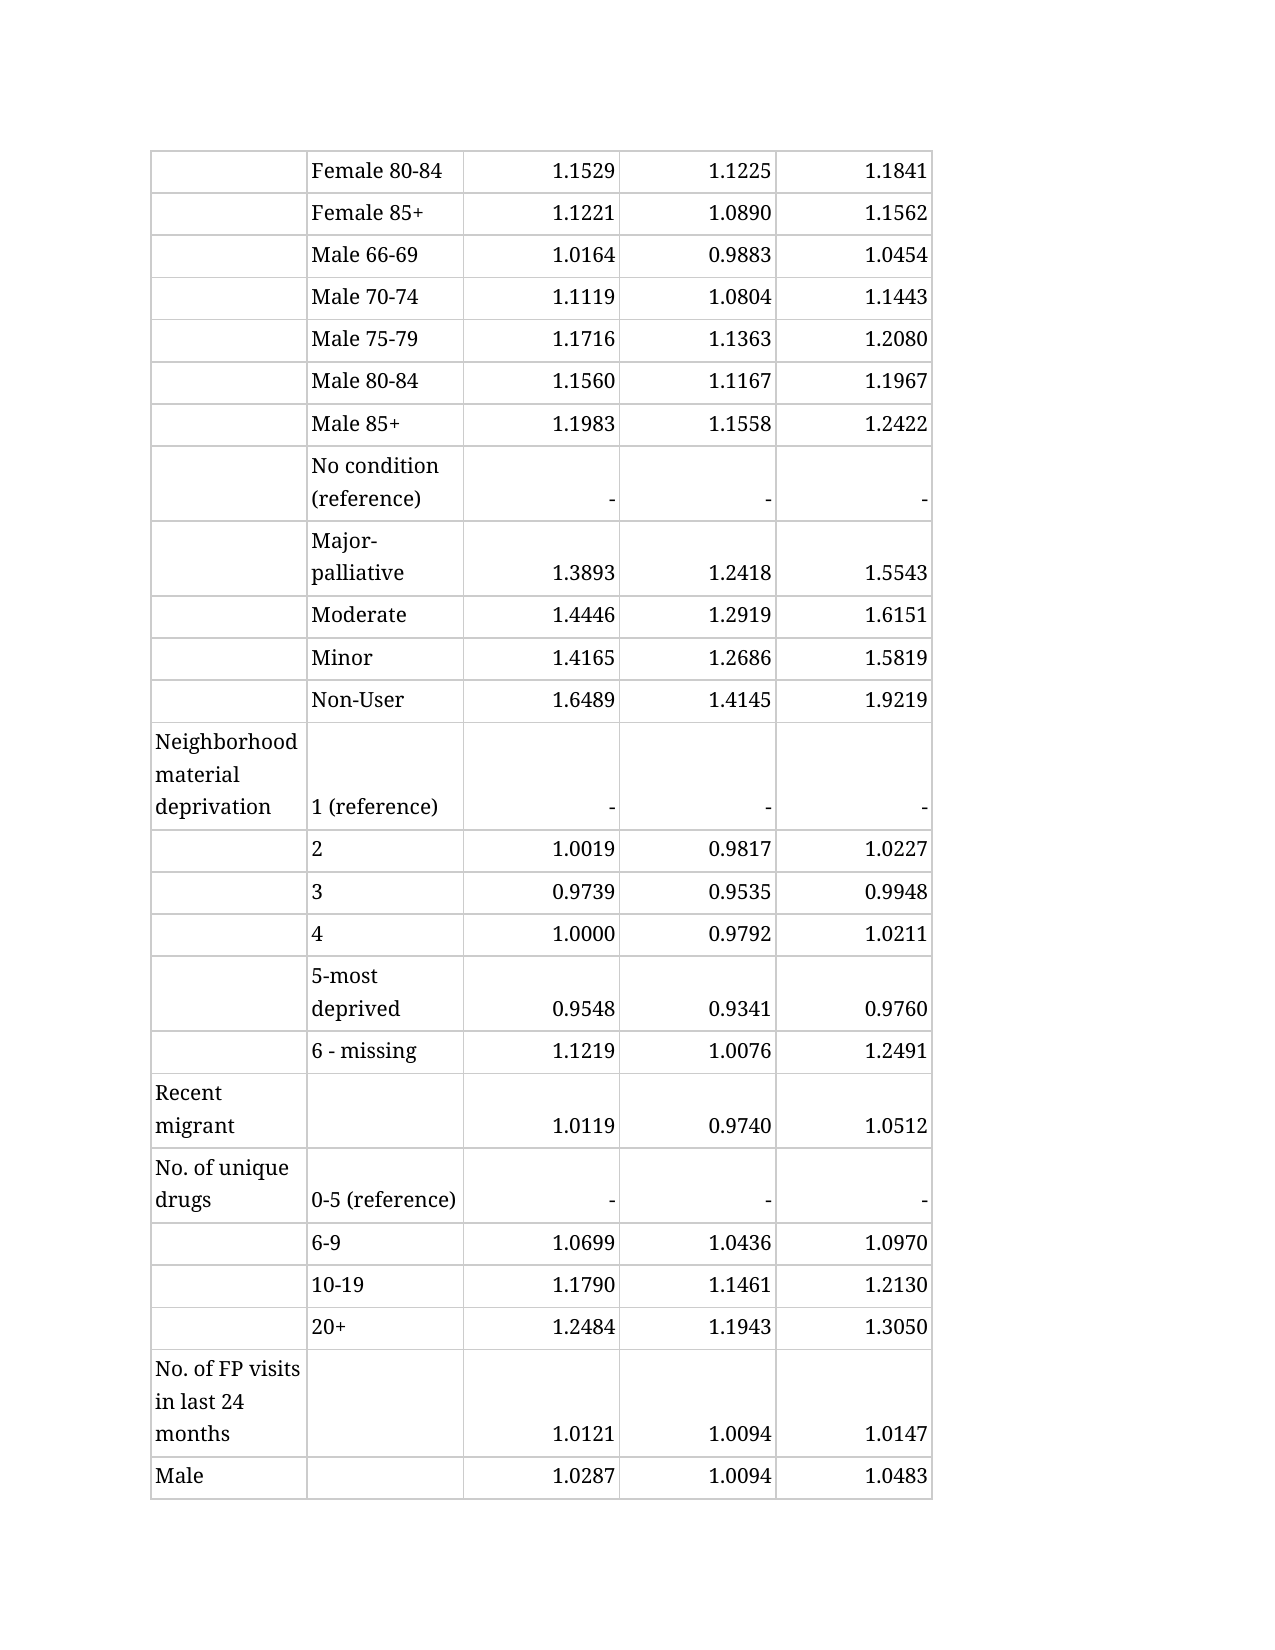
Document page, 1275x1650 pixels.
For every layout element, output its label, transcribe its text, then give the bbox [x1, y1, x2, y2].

table_cell 1.2686 [620, 639, 775, 679]
table_cell 0.9883 [620, 236, 775, 277]
table_cell [152, 597, 306, 637]
table_cell 20+ [308, 1308, 463, 1348]
table_cell 1.6151 [777, 597, 931, 637]
table_cell 1.3050 [777, 1308, 931, 1348]
table_cell 1.5819 [777, 639, 931, 679]
table_cell - [464, 723, 619, 829]
table_cell 1.0512 [777, 1074, 931, 1147]
table_cell [152, 363, 306, 403]
table_cell 1.0227 [777, 831, 931, 871]
table_cell 1.1167 [620, 363, 775, 403]
table_cell 0.9535 [620, 873, 775, 913]
table_cell [152, 447, 306, 520]
table_cell 1.0000 [464, 915, 619, 955]
table_cell 1.2484 [464, 1308, 619, 1348]
table_cell Female 80-84 [308, 152, 463, 192]
table_cell 1 (reference) [308, 723, 463, 829]
table_cell Male 85+ [308, 405, 463, 445]
table_cell - [464, 1149, 619, 1222]
table_cell 1.2422 [777, 405, 931, 445]
table_cell [152, 194, 306, 234]
table_cell 4 [308, 915, 463, 955]
table_cell [152, 831, 306, 871]
table_cell - [777, 447, 931, 520]
table_cell 2 [308, 831, 463, 871]
table_cell 1.4446 [464, 597, 619, 637]
table_cell 1.6489 [464, 681, 619, 721]
table_cell [152, 1266, 306, 1306]
table_cell 0.9548 [464, 957, 619, 1030]
table_cell 6 - missing [308, 1032, 463, 1072]
table_cell [152, 152, 306, 192]
table_cell 1.1983 [464, 405, 619, 445]
table_cell 1.0211 [777, 915, 931, 955]
table_cell Male physician [152, 1458, 306, 1498]
table_cell 1.3893 [464, 522, 619, 595]
table_cell - [777, 723, 931, 829]
table_cell 1.1461 [620, 1266, 775, 1306]
table_cell 6-9 [308, 1224, 463, 1264]
table_cell 1.0119 [464, 1074, 619, 1147]
table_cell 1.0019 [464, 831, 619, 871]
table_cell 1.0121 [464, 1350, 619, 1456]
table_cell [152, 320, 306, 361]
table_cell 1.0094 [620, 1458, 775, 1498]
table_cell [308, 1350, 463, 1456]
table_cell Minor [308, 639, 463, 679]
table_cell 1.2418 [620, 522, 775, 595]
table_cell 1.0890 [620, 194, 775, 234]
table_cell 0.9740 [620, 1074, 775, 1147]
table_cell 1.9219 [777, 681, 931, 721]
table_cell 1.1716 [464, 320, 619, 361]
table_cell 0.9817 [620, 831, 775, 871]
table_cell 1.1119 [464, 278, 619, 319]
table_cell 1.0164 [464, 236, 619, 277]
table_cell 0.9948 [777, 873, 931, 913]
table_cell [152, 236, 306, 277]
table_cell 1.1841 [777, 152, 931, 192]
table_cell 1.1363 [620, 320, 775, 361]
table_cell 1.0699 [464, 1224, 619, 1264]
table_cell 1.1560 [464, 363, 619, 403]
table_cell 0.9739 [464, 873, 619, 913]
table_cell 1.1558 [620, 405, 775, 445]
table_cell [152, 915, 306, 955]
table_cell 1.0076 [620, 1032, 775, 1072]
table_cell No. of FP visits in last 24 months [152, 1350, 306, 1456]
table_cell 1.0483 [777, 1458, 931, 1498]
table_cell [152, 681, 306, 721]
table_cell 1.0094 [620, 1350, 775, 1456]
table_cell 1.4145 [620, 681, 775, 721]
table_cell Male 75-79 [308, 320, 463, 361]
table_cell 1.1529 [464, 152, 619, 192]
table_cell 1.2491 [777, 1032, 931, 1072]
table_cell 1.0804 [620, 278, 775, 319]
table_cell [152, 957, 306, 1030]
table_cell Neighborhood material deprivation [152, 723, 306, 829]
table_cell 3 [308, 873, 463, 913]
table_cell 1.0287 [464, 1458, 619, 1498]
table_cell No. of unique drugs [152, 1149, 306, 1222]
table_cell No condition (reference) [308, 447, 463, 520]
table_cell [308, 1074, 463, 1147]
table_cell 5-most deprived [308, 957, 463, 1030]
table_cell 1.1225 [620, 152, 775, 192]
table_cell [152, 1032, 306, 1072]
table_cell [152, 1224, 306, 1264]
table_cell Male 80-84 [308, 363, 463, 403]
table_cell 0.9792 [620, 915, 775, 955]
table_cell 1.2080 [777, 320, 931, 361]
table_cell - [620, 447, 775, 520]
table_cell 1.1219 [464, 1032, 619, 1072]
table_cell 1.0454 [777, 236, 931, 277]
table_cell Male 66-69 [308, 236, 463, 277]
table_cell 1.1443 [777, 278, 931, 319]
table_cell 1.2130 [777, 1266, 931, 1306]
table_cell 0.9341 [620, 957, 775, 1030]
table_cell 0-5 (reference) [308, 1149, 463, 1222]
table_cell Major-palliative [308, 522, 463, 595]
table_cell 1.1790 [464, 1266, 619, 1306]
table_cell Non-User [308, 681, 463, 721]
table_cell [152, 278, 306, 319]
table_cell 1.1562 [777, 194, 931, 234]
table_cell Male 70-74 [308, 278, 463, 319]
table_cell 10-19 [308, 1266, 463, 1306]
table_cell [152, 1308, 306, 1348]
table_cell Moderate [308, 597, 463, 637]
table_cell 1.0436 [620, 1224, 775, 1264]
table_cell 1.1943 [620, 1308, 775, 1348]
table_cell 1.0147 [777, 1350, 931, 1456]
table_cell [308, 1458, 463, 1498]
table_cell [152, 873, 306, 913]
table_cell Female 85+ [308, 194, 463, 234]
table_cell 1.1967 [777, 363, 931, 403]
table_cell [152, 405, 306, 445]
table_cell - [464, 447, 619, 520]
table_cell - [620, 1149, 775, 1222]
table_cell 1.2919 [620, 597, 775, 637]
table_cell 1.5543 [777, 522, 931, 595]
table_cell 1.1221 [464, 194, 619, 234]
table_cell 1.0970 [777, 1224, 931, 1264]
table_cell Recent migrant [152, 1074, 306, 1147]
table_cell 0.9760 [777, 957, 931, 1030]
table_cell [152, 639, 306, 679]
table_cell [152, 522, 306, 595]
table_cell 1.4165 [464, 639, 619, 679]
table_cell - [620, 723, 775, 829]
table_cell - [777, 1149, 931, 1222]
